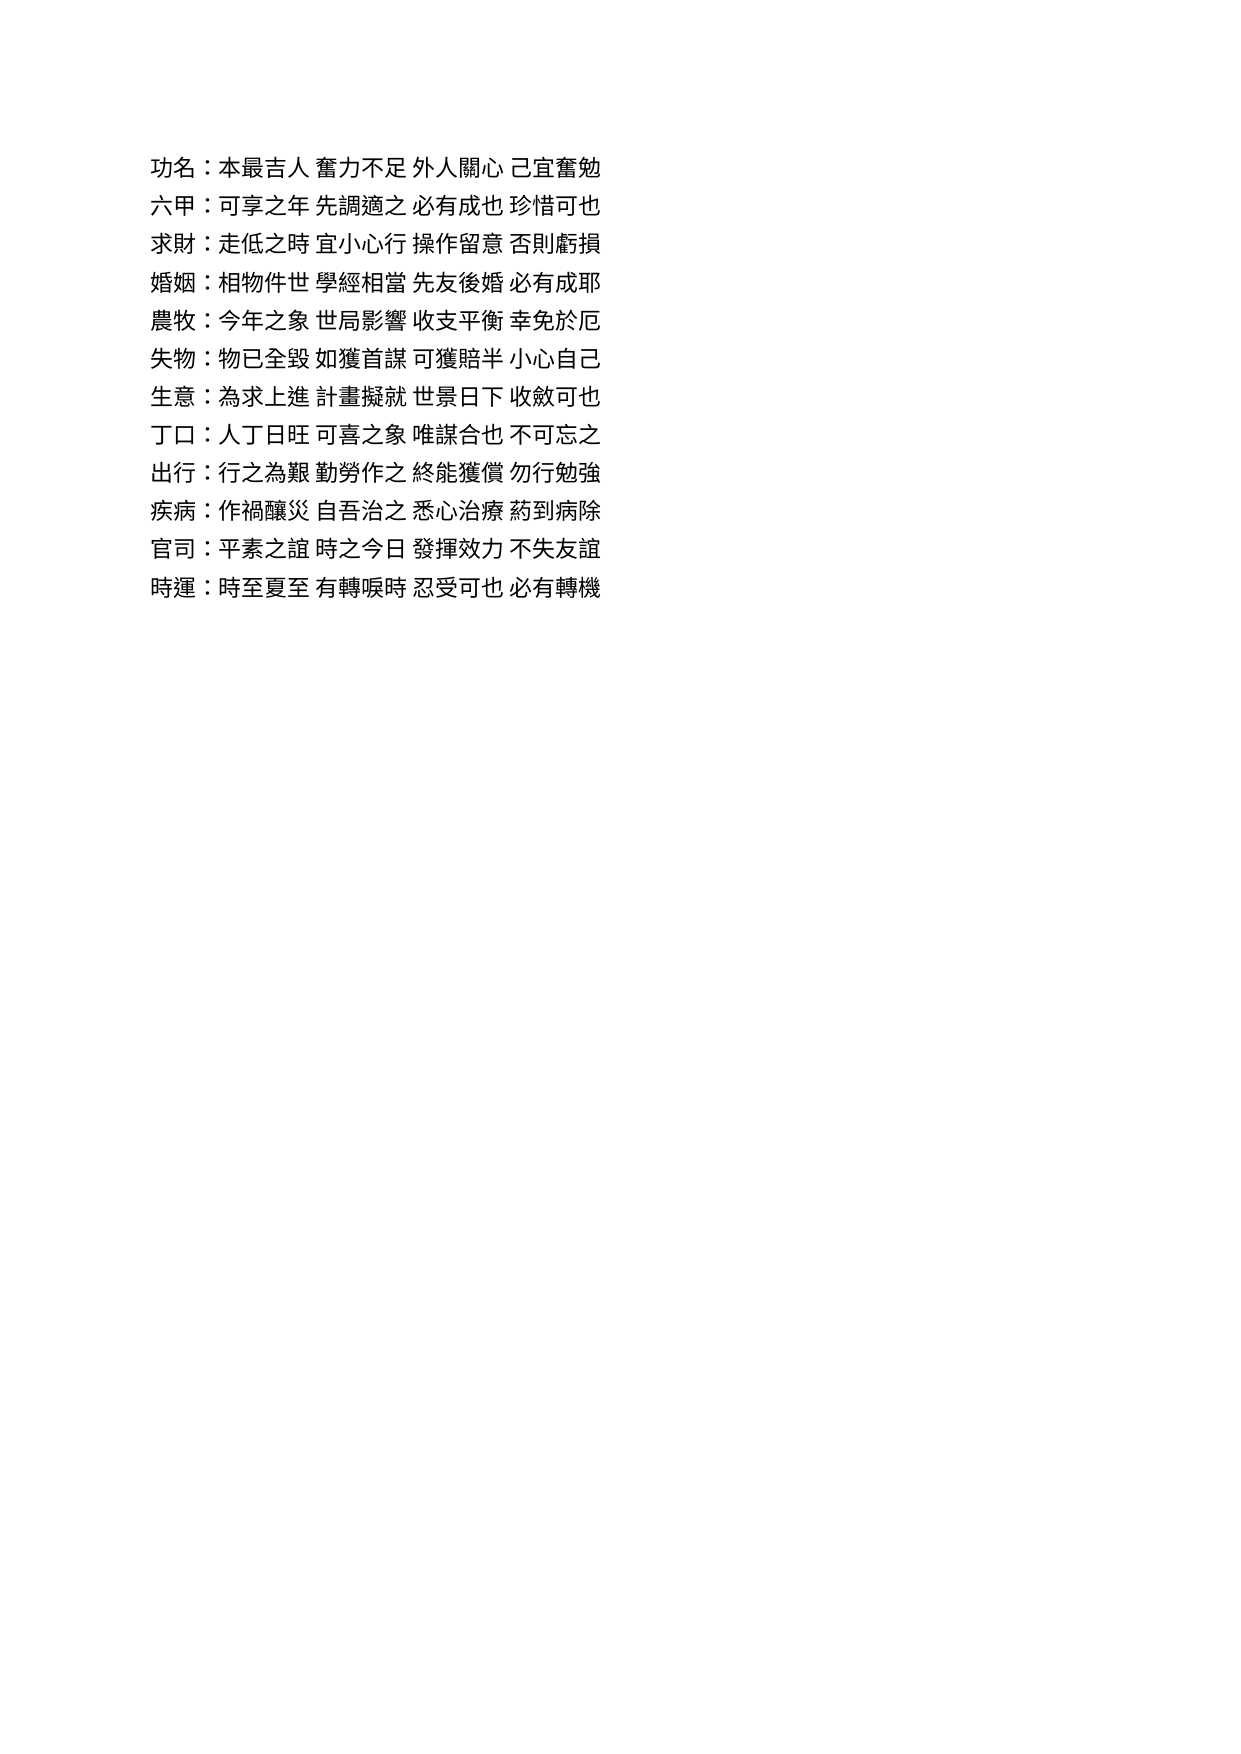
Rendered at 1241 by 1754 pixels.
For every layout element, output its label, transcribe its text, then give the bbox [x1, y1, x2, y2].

text 失物：物已全毀 如獲首謀 可獲賠半 小心自己 [150, 341, 1090, 374]
text 求財：走低之時 宜小心行 操作留意 否則虧損 [150, 226, 1090, 259]
text 丁口：人丁日旺 可喜之象 唯謀合也 不可忘之 [150, 417, 1090, 450]
text 時運：時至夏至 有轉唳時 忍受可也 必有轉機 [150, 569, 1090, 603]
text 疾病：作禍釀災 自吾治之 悉心治療 葯到病除 [150, 493, 1090, 526]
text 婚姻：相物件世 學經相當 先友後婚 必有成耶 [150, 264, 1090, 298]
text 六甲：可享之年 先調適之 必有成也 珍惜可也 [150, 188, 1090, 221]
text 生意：為求上進 計畫擬就 世景日下 收斂可也 [150, 379, 1090, 412]
text 功名：本最吉人 奮力不足 外人關心 己宜奮勉 [150, 150, 1090, 183]
text 出行：行之為艱 勤勞作之 終能獲償 勿行勉強 [150, 455, 1090, 488]
text 官司：平素之誼 時之今日 發揮效力 不失友誼 [150, 531, 1090, 564]
text 農牧：今年之象 世局影響 收支平衡 幸免於厄 [150, 302, 1090, 336]
